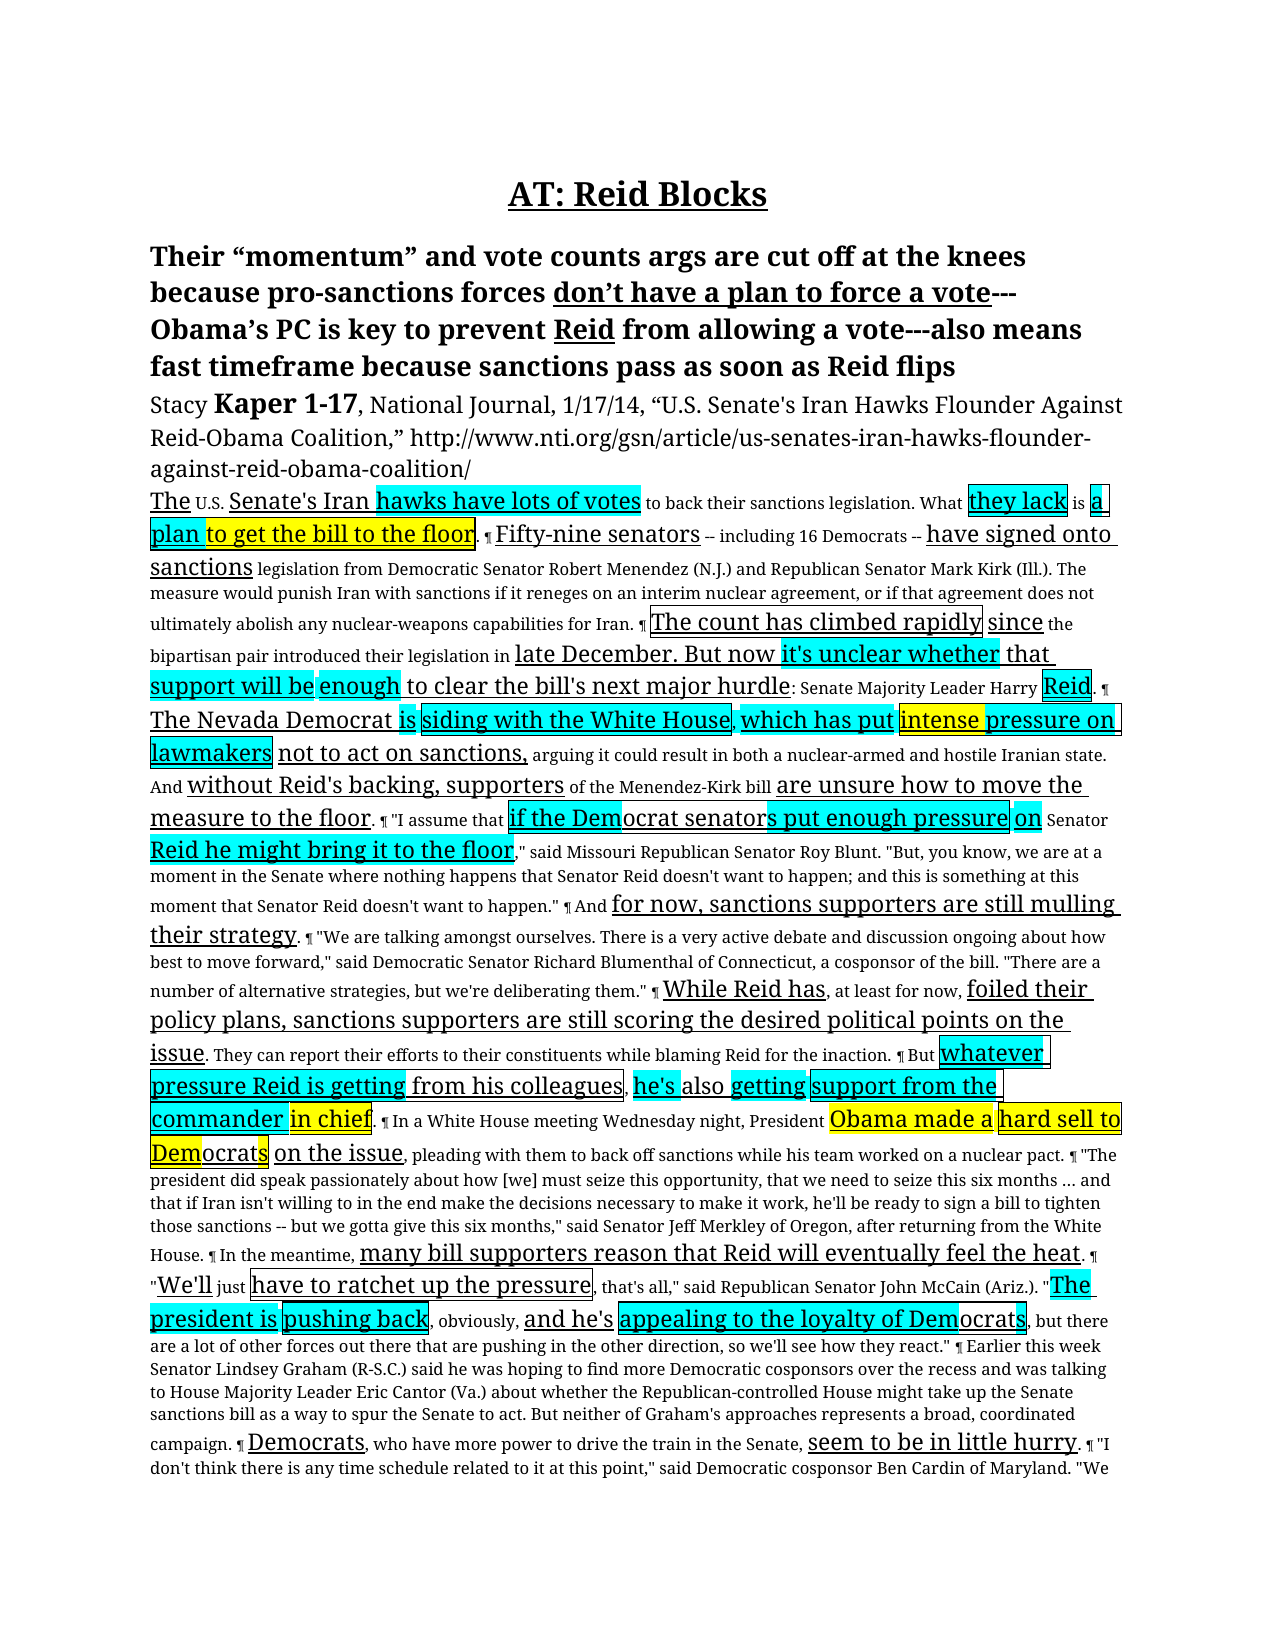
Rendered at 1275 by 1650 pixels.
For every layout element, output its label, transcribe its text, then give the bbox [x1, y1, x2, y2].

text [150, 484, 1125, 1479]
subtitle Their “momentum” and vote counts args are cut off at the knees because pro-sanctions forces don’t have a plan to force a vote---Obama’s PC is key to prevent Reid from allowing a vote---also means fast timeframe because sanctions pass as soon as Reid flips [150, 237, 1125, 384]
text Stacy Kaper 1-17, National Journal, 1/17/14, “U.S. Senate's Iran Hawks Flounder Against Reid-Obama Coalition,” http://www.nti.org/gsn/article/us-senates-iran-hawks-flounder-against-reid-obama-coalition/ [150, 384, 1125, 484]
subtitle AT: Reid Blocks [150, 171, 1125, 216]
